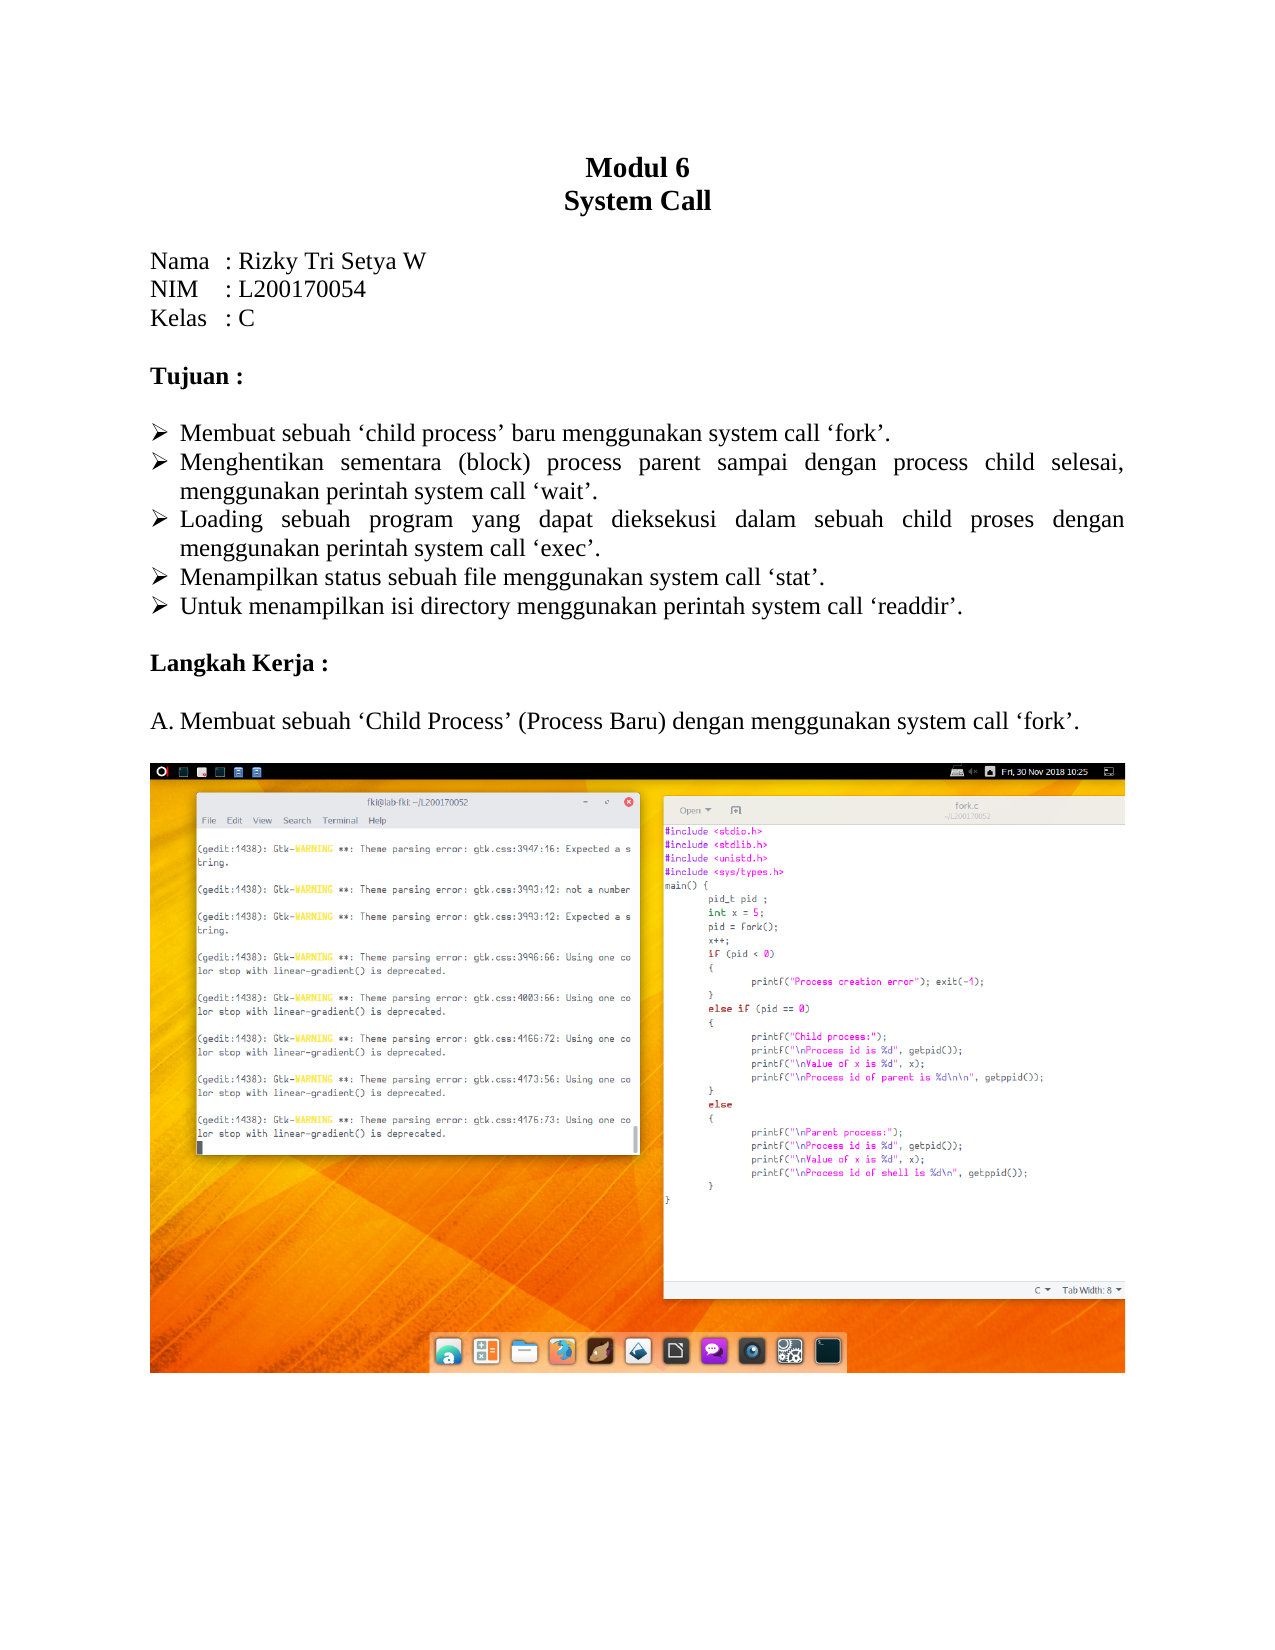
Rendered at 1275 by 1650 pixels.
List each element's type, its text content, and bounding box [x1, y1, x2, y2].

list Membuat sebuah ‘Child Process’ (Process Baru) dengan menggunakan system call ‘fork’. [150, 706, 1125, 734]
list Loading sebuah program yang dapat dieksekusi dalam sebuah child proses dengan menggunakan perintah system call ‘exec’. [150, 504, 1125, 562]
list Untuk menampilkan isi directory menggunakan perintah system call ‘readdir’. [150, 591, 1125, 619]
list Menampilkan status sebuah file menggunakan system call ‘stat’. [150, 562, 1125, 591]
list Membuat sebuah ‘child process’ baru menggunakan system call ‘fork’. [150, 418, 1125, 447]
list Menghentikan sementara (block) process parent sampai dengan process child selesai, menggunakan perintah system call ‘wait’. [150, 447, 1125, 504]
text Nama : Rizky Tri Setya W [150, 246, 1125, 274]
text System Call [150, 183, 1125, 217]
text Modul 6 [150, 150, 1125, 183]
text Tujuan : [150, 361, 1125, 389]
text Langkah Kerja : [150, 648, 1125, 677]
picture [150, 763, 1125, 1373]
text NIM : L200170054 [150, 274, 1125, 303]
text Kelas : C [150, 303, 1125, 332]
